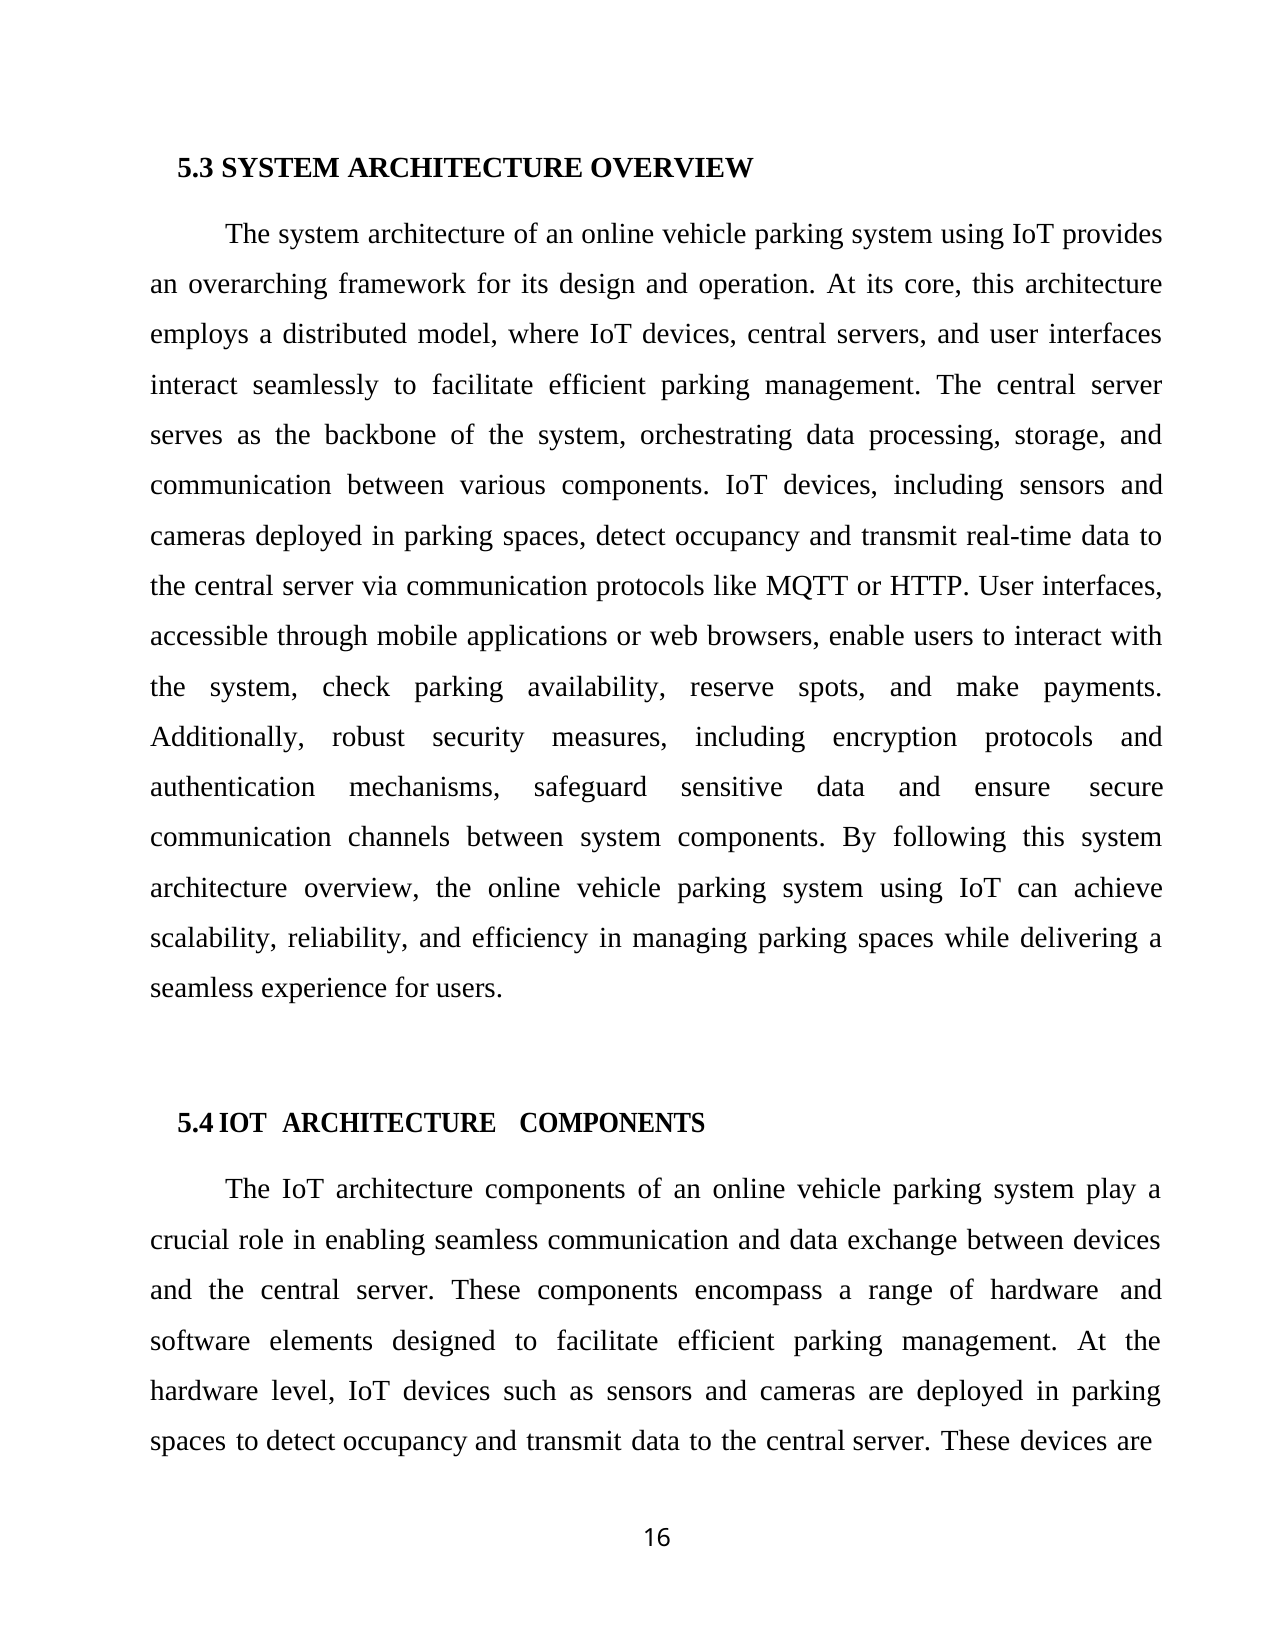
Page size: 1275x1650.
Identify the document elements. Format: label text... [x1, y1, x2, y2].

text The IoT architecture components of an online vehicle parking system play a crucial role in enabling seamless communication and data exchange between devices and the central server. These components encompass a range of hardware and software elements designed to facilitate efficient parking management. At the hardware level, IoT devices such as sensors and cameras are deployed in parking spaces to detect occupancy and transmit data to the central server. These devices are [150, 1172, 1162, 1457]
text The system architecture of an online vehicle parking system using IoT provides an overarching framework for its design and operation. At its core, this architecture employs a distributed model, where IoT devices, central servers, and user interfaces interact seamlessly to facilitate efficient parking management. The central server serves as the backbone of the system, orchestrating data processing, storage, and communication between various components. IoT devices, including sensors and cameras deployed in parking spaces, detect occupancy and transmit real-time data to the central server via communication protocols like MQTT or HTTP. User interfaces, accessible through mobile applications or web browsers, enable users to interact with the system, check parking availability, reserve spots, and make payments. Additionally, robust security measures, including encryption protocols and authentication mechanisms, safeguard sensitive data and ensure secure communication channels between system components. By following this system architecture overview, the online vehicle parking system using IoT can achieve scalability, reliability, and efficiency in managing parking spaces while delivering a seamless experience for users. [150, 216, 1164, 1004]
subtitle SYSTEM ARCHITECTURE OVERVIEW [177, 150, 1192, 183]
subtitle IOT ARCHITECTURE COMPONENTS [177, 1106, 1192, 1139]
